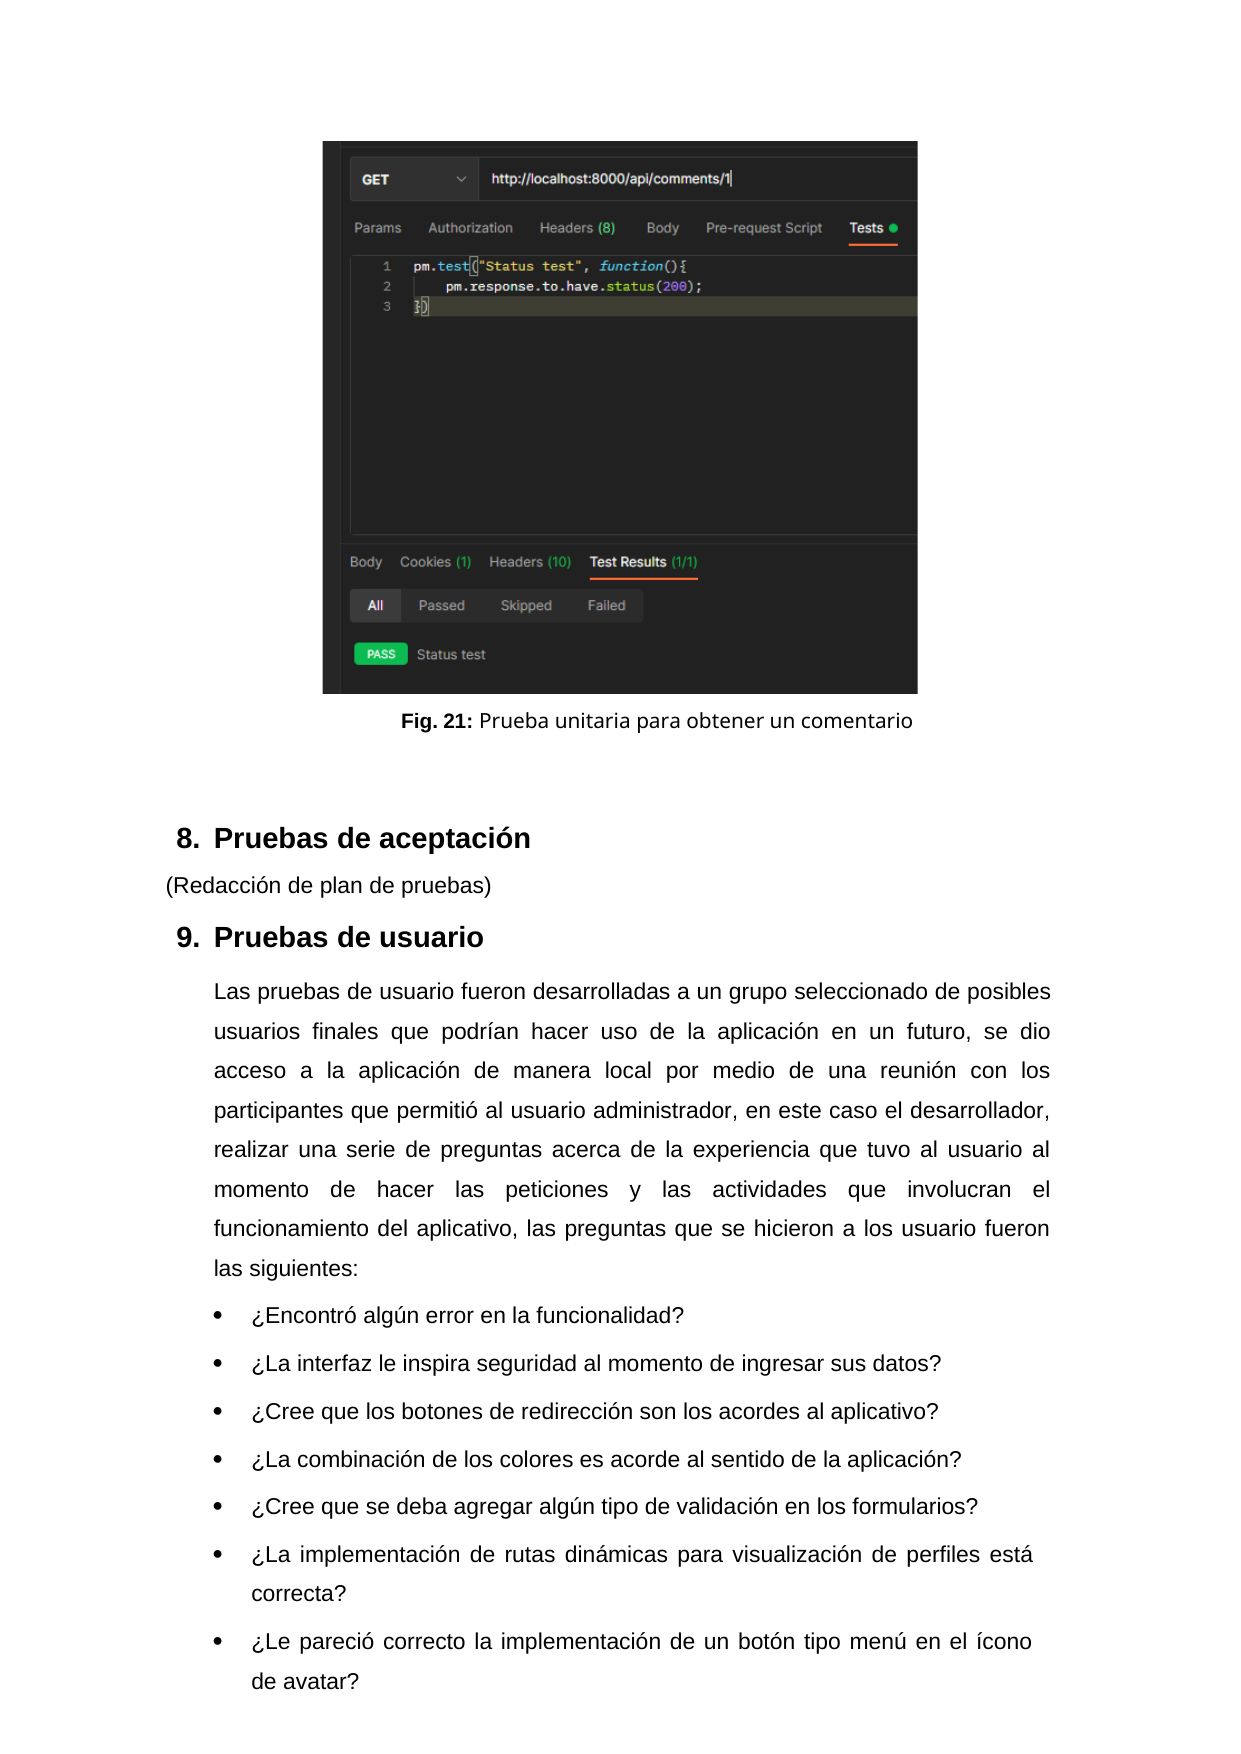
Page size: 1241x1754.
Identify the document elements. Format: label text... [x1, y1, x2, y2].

subtitle (Redacción de plan de pruebas) [165, 872, 1051, 898]
subtitle ¿Cree que los botones de redirección son los acordes al aplicativo? [213, 1398, 1033, 1424]
subtitle ¿La combinación de los colores es acorde al sentido de la aplicación? [213, 1446, 1033, 1472]
subtitle ¿Cree que se deba agregar algún tipo de validación en los formularios? [213, 1493, 1033, 1519]
subtitle Pruebas de aceptación [176, 821, 1051, 855]
picture [322, 141, 918, 694]
subtitle Pruebas de usuario [176, 920, 1051, 953]
subtitle ¿Le pareció correcto la implementación de un botón tipo menú en el ícono de avatar? [213, 1628, 1033, 1694]
subtitle ¿Encontró algún error en la funcionalidad? [213, 1302, 1033, 1329]
text Fig. 21: Prueba unitaria para obtener un comentario [271, 707, 1043, 735]
subtitle Las pruebas de usuario fueron desarrolladas a un grupo seleccionado de posibles usuarios finales que podrían hacer uso de la aplicación en un futuro, se dio acceso a la aplicación de manera local por medio de una reunión con los participantes que permitió al usuario administrador, en este caso el desarrollador, realizar una serie de preguntas acerca de la experiencia que tuvo al usuario al momento de hacer las peticiones y las actividades que involucran el funcionamiento del aplicativo, las preguntas que se hicieron a los usuario fueron las siguientes: [213, 978, 1051, 1281]
subtitle ¿La interfaz le inspira seguridad al momento de ingresar sus datos? [213, 1350, 1033, 1376]
subtitle ¿La implementación de rutas dinámicas para visualización de perfiles está correcta? [213, 1541, 1033, 1607]
